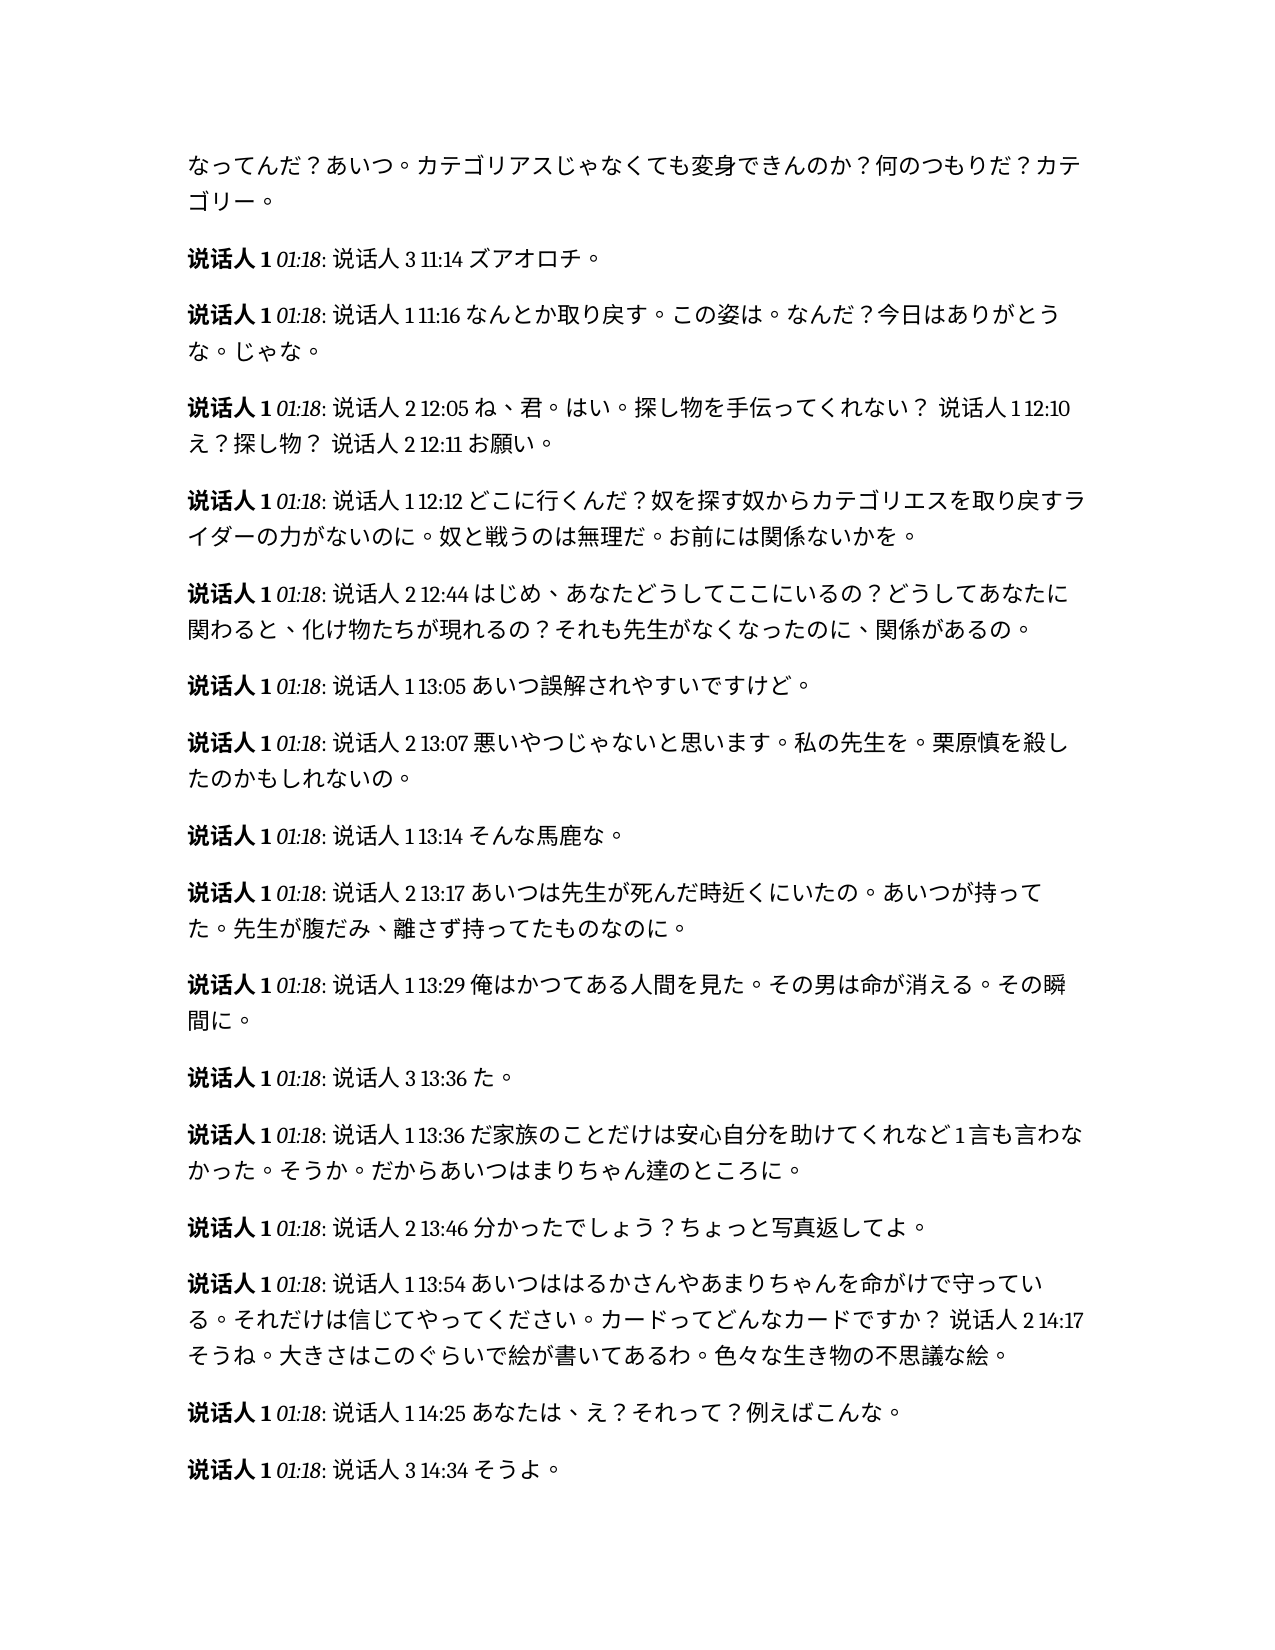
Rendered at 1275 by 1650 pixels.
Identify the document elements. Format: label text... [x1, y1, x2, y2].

text 说话人1 01:18: 说话人1 13:36 だ家族のことだけは安心自分を助けてくれなど1言も言わなかった。そうか。だからあいつはまりちゃん達のところに。 [187, 1119, 1087, 1186]
text 说话人1 01:18: 说话人1 12:12 どこに行くんだ？奴を探す奴からカテゴリエスを取り戻すライダーの力がないのに。奴と戦うのは無理だ。お前には関係ないかを。 [187, 485, 1087, 552]
text 说话人1 01:18: 说话人1 14:25 あなたは、え？それって？例えばこんな。 [187, 1397, 1087, 1428]
text 说话人1 01:18: 说话人3 11:14 ズアオロチ。 [187, 243, 1087, 274]
text 说话人1 01:18: 说话人3 14:34 そうよ。 [187, 1454, 1087, 1485]
text 说话人1 01:18: 说话人1 11:16 なんとか取り戻す。この姿は。なんだ？今日はありがとうな。じゃな。 [187, 299, 1087, 367]
text 说话人1 01:18: 说话人1 13:05 あいつ誤解されやすいですけど。 [187, 670, 1087, 702]
text 说话人1 01:18: 说话人3 13:36 た。 [187, 1062, 1087, 1093]
text 说话人1 01:18: 说话人2 13:46 分かったでしょう？ちょっと写真返してよ。 [187, 1211, 1087, 1243]
text 说话人1 01:18: 说话人1 13:14 そんな馬鹿な。 [187, 820, 1087, 851]
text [187, 150, 1087, 217]
text 说话人1 01:18: 说话人1 13:54 あいつははるかさんやあまりちゃんを命がけで守っている。それだけは信じてやってください。カードってどんなカードですか？ 说话人2 14:17 そうね。大きさはこのぐらいで絵が書いてあるわ。色々な生き物の不思議な絵。 [187, 1268, 1087, 1371]
text 说话人1 01:18: 说话人2 12:05 ね、君。はい。探し物を手伝ってくれない？ 说话人1 12:10 え？探し物？ 说话人2 12:11 お願い。 [187, 392, 1087, 459]
text 说话人1 01:18: 说话人2 13:07 悪いやつじゃないと思います。私の先生を。栗原慎を殺したのかもしれないの。 [187, 727, 1087, 794]
text 说话人1 01:18: 说话人2 12:44 はじめ、あなたどうしてここにいるの？どうしてあなたに関わると、化け物たちが現れるの？それも先生がなくなったのに、関係があるの。 [187, 578, 1087, 645]
text 说话人1 01:18: 说话人2 13:17 あいつは先生が死んだ時近くにいたの。あいつが持ってた。先生が腹だみ、離さず持ってたものなのに。 [187, 877, 1087, 944]
text 说话人1 01:18: 说话人1 13:29 俺はかつてある人間を見た。その男は命が消える。その瞬間に。 [187, 969, 1087, 1036]
